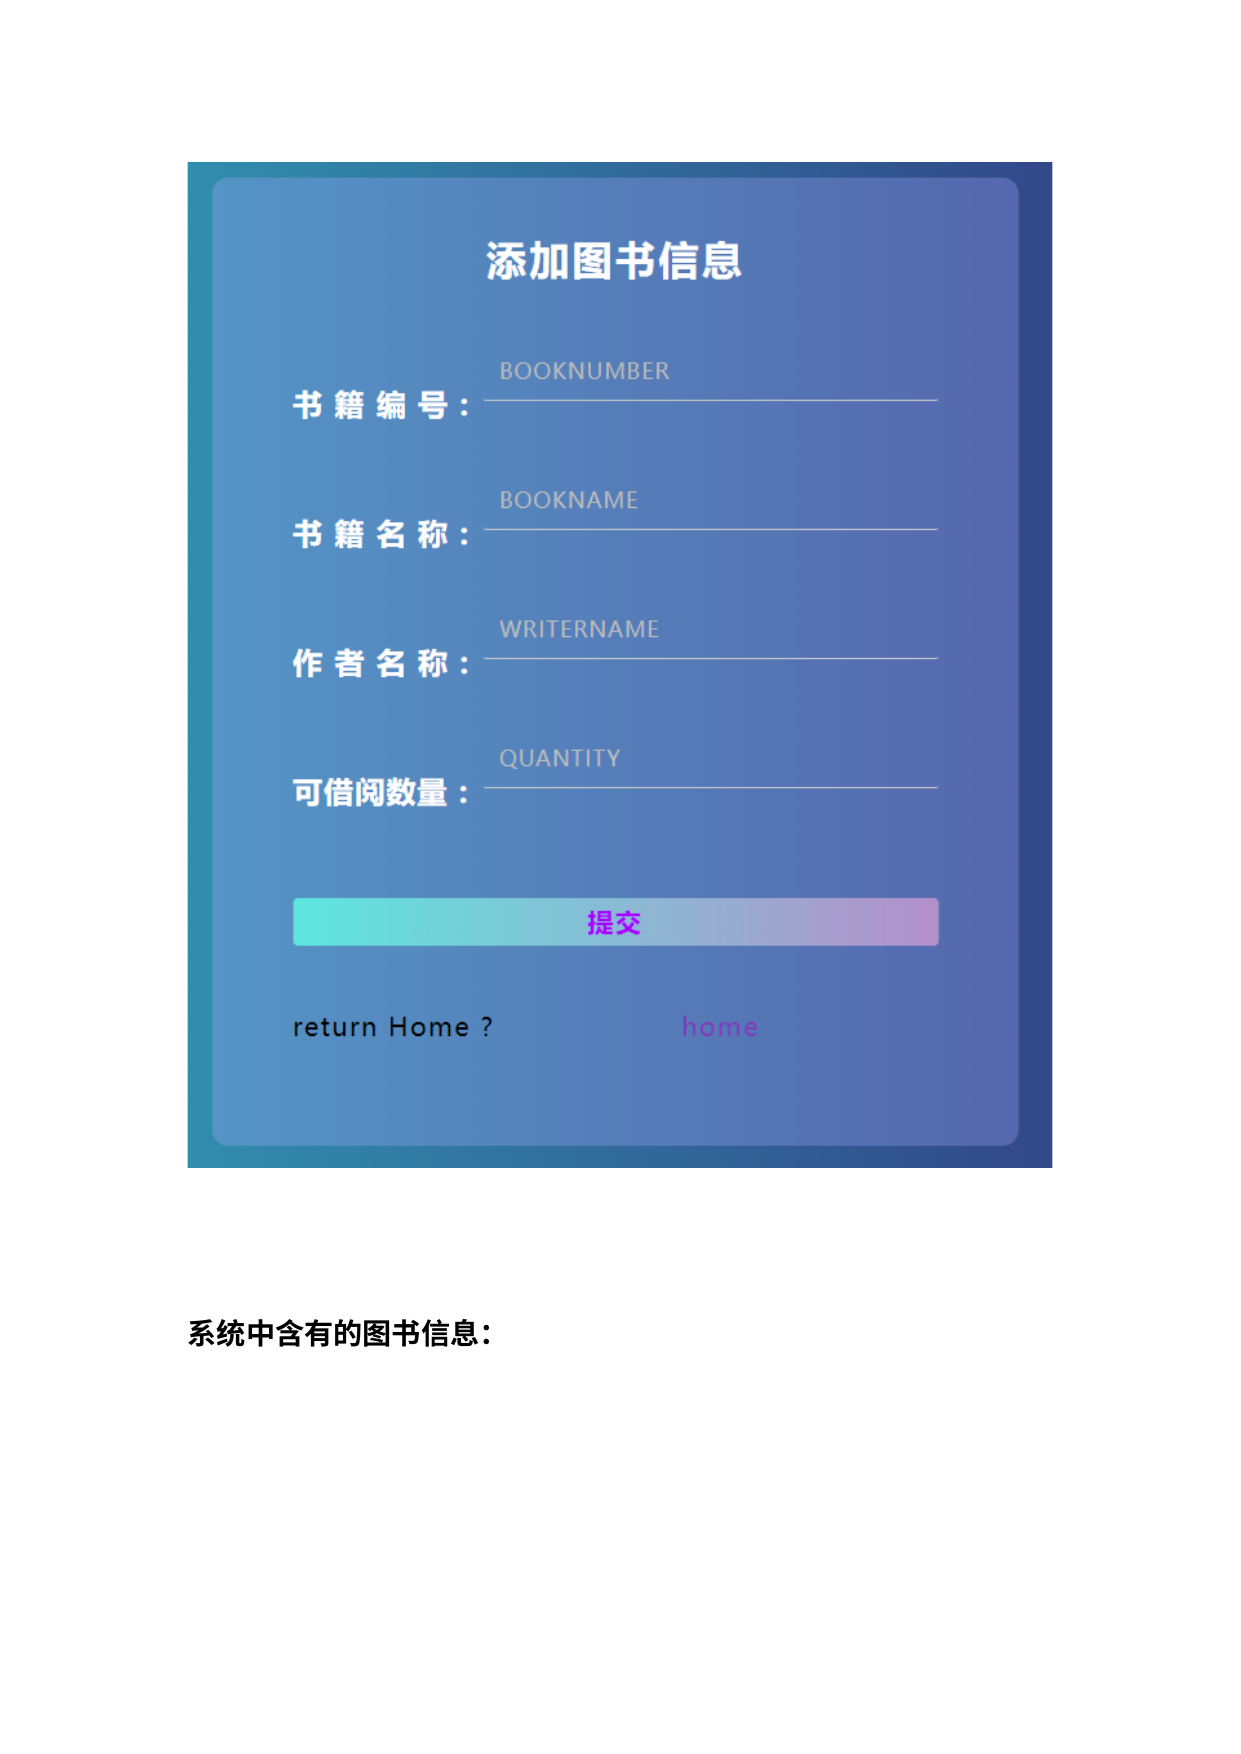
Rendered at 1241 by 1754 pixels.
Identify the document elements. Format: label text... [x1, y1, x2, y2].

text 系统中含有的图书信息： [187, 1299, 1053, 1364]
picture [187, 162, 1053, 1168]
